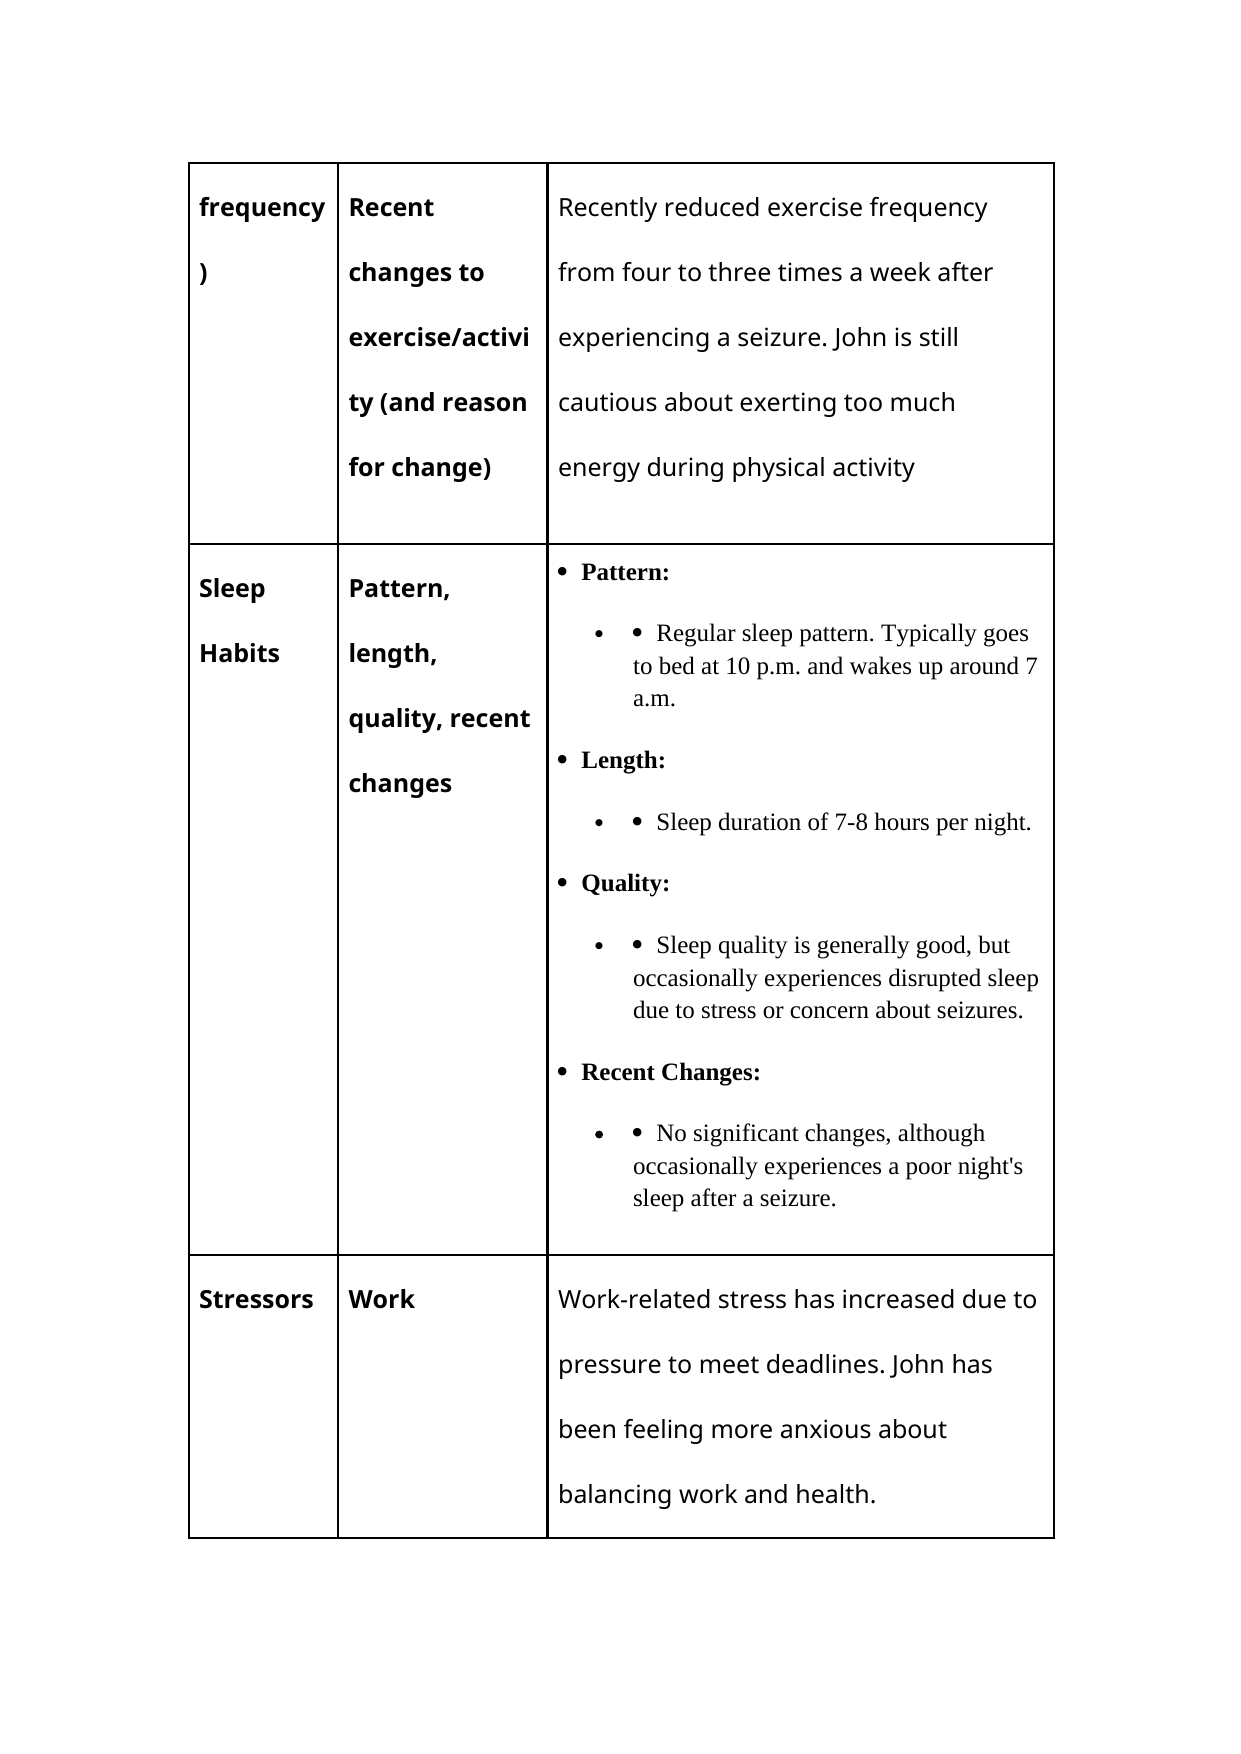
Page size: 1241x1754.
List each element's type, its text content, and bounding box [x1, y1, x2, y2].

table_cell Work-related stress has increased due to pressure to meet deadlines. John has been feeling more anxious about balancing work and health. [549, 1256, 1053, 1537]
table_cell · Pattern: · Regular sleep pattern. Typically goes to bed at 10 p.m. and wakes up around 7 a.m. · Length: · Sleep duration of 7-8 hours per night. · Quality: · Sleep quality is generally good, but occasionally experiences disrupted sleep due to stress or concern about seizures. · Recent Changes: · No significant changes, although occasionally experiences a poor night's sleep after a seizure. [549, 545, 1053, 1254]
table_cell Pattern, length, quality, recent changes [339, 545, 546, 1254]
table_cell Stressors [190, 1256, 337, 1537]
table_cell Sleep Habits [190, 545, 337, 1254]
table_cell Recently reduced exercise frequency from four to three times a week after experiencing a seizure. John is still cautious about exerting too much energy during physical activity [549, 164, 1053, 542]
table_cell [190, 164, 337, 542]
table_cell Recent changes to exercise/activity (and reason for change) [339, 164, 546, 542]
table_cell Work [339, 1256, 546, 1537]
